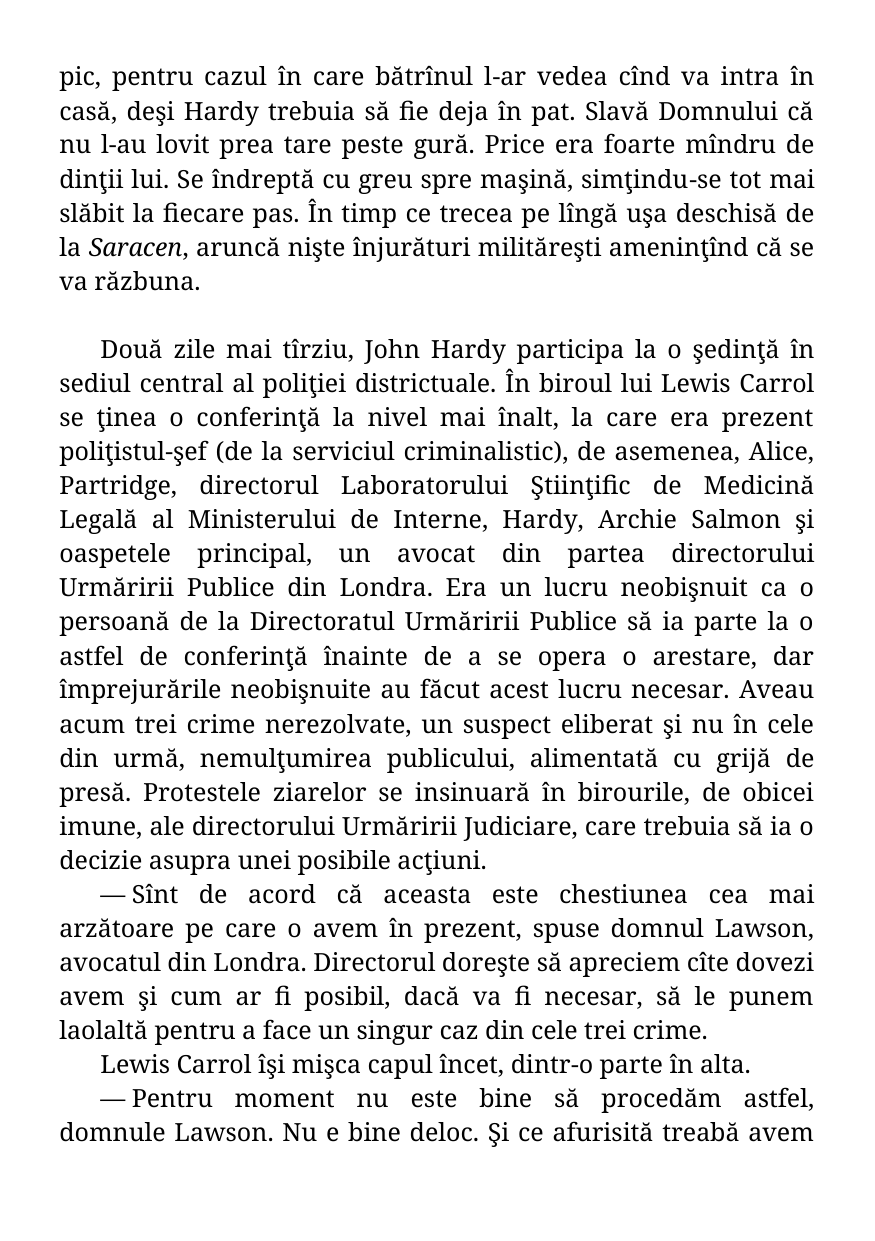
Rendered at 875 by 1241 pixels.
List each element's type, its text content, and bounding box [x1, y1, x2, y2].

text Lewis Carrol îşi mişca capul încet, dintr-o parte în alta. [59, 1047, 815, 1081]
text — Sînt de acord că aceasta este chestiunea cea mai arzătoare pe care o avem în prezent, spuse domnul Lawson, avocatul din Londra. Directorul doreşte să apreciem cîte dovezi avem şi cum ar fi posibil, dacă va fi necesar, să le punem laolaltă pentru a face un singur caz din cele trei crime. [59, 877, 815, 1047]
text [59, 1081, 815, 1149]
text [59, 59, 815, 297]
text Două zile mai tîrziu, John Hardy participa la o şedinţă în sediul central al poliţiei districtuale. În biroul lui Lewis Carrol se ţinea o conferinţă la nivel mai înalt, la care era prezent poliţistul-şef (de la serviciul criminalistic), de asemenea, Alice, Partridge, directorul Laboratorului Ştiinţific de Medicină Legală al Ministerului de Interne, Hardy, Archie Salmon şi oaspetele principal, un avocat din partea directorului Urmăririi Publice din Londra. Era un lucru neobişnuit ca o persoană de la Directoratul Urmăririi Publice să ia parte la o astfel de conferinţă înainte de a se opera o arestare, dar împrejurările neobişnuite au făcut acest lucru necesar. Aveau acum trei crime nerezolvate, un suspect eliberat şi nu în cele din urmă, nemulţumirea publicului, alimentată cu grijă de presă. Protestele ziarelor se insinuară în birourile, de obicei imune, ale directorului Urmăririi Judiciare, care trebuia să ia o decizie asupra unei posibile acţiuni. [59, 332, 815, 877]
